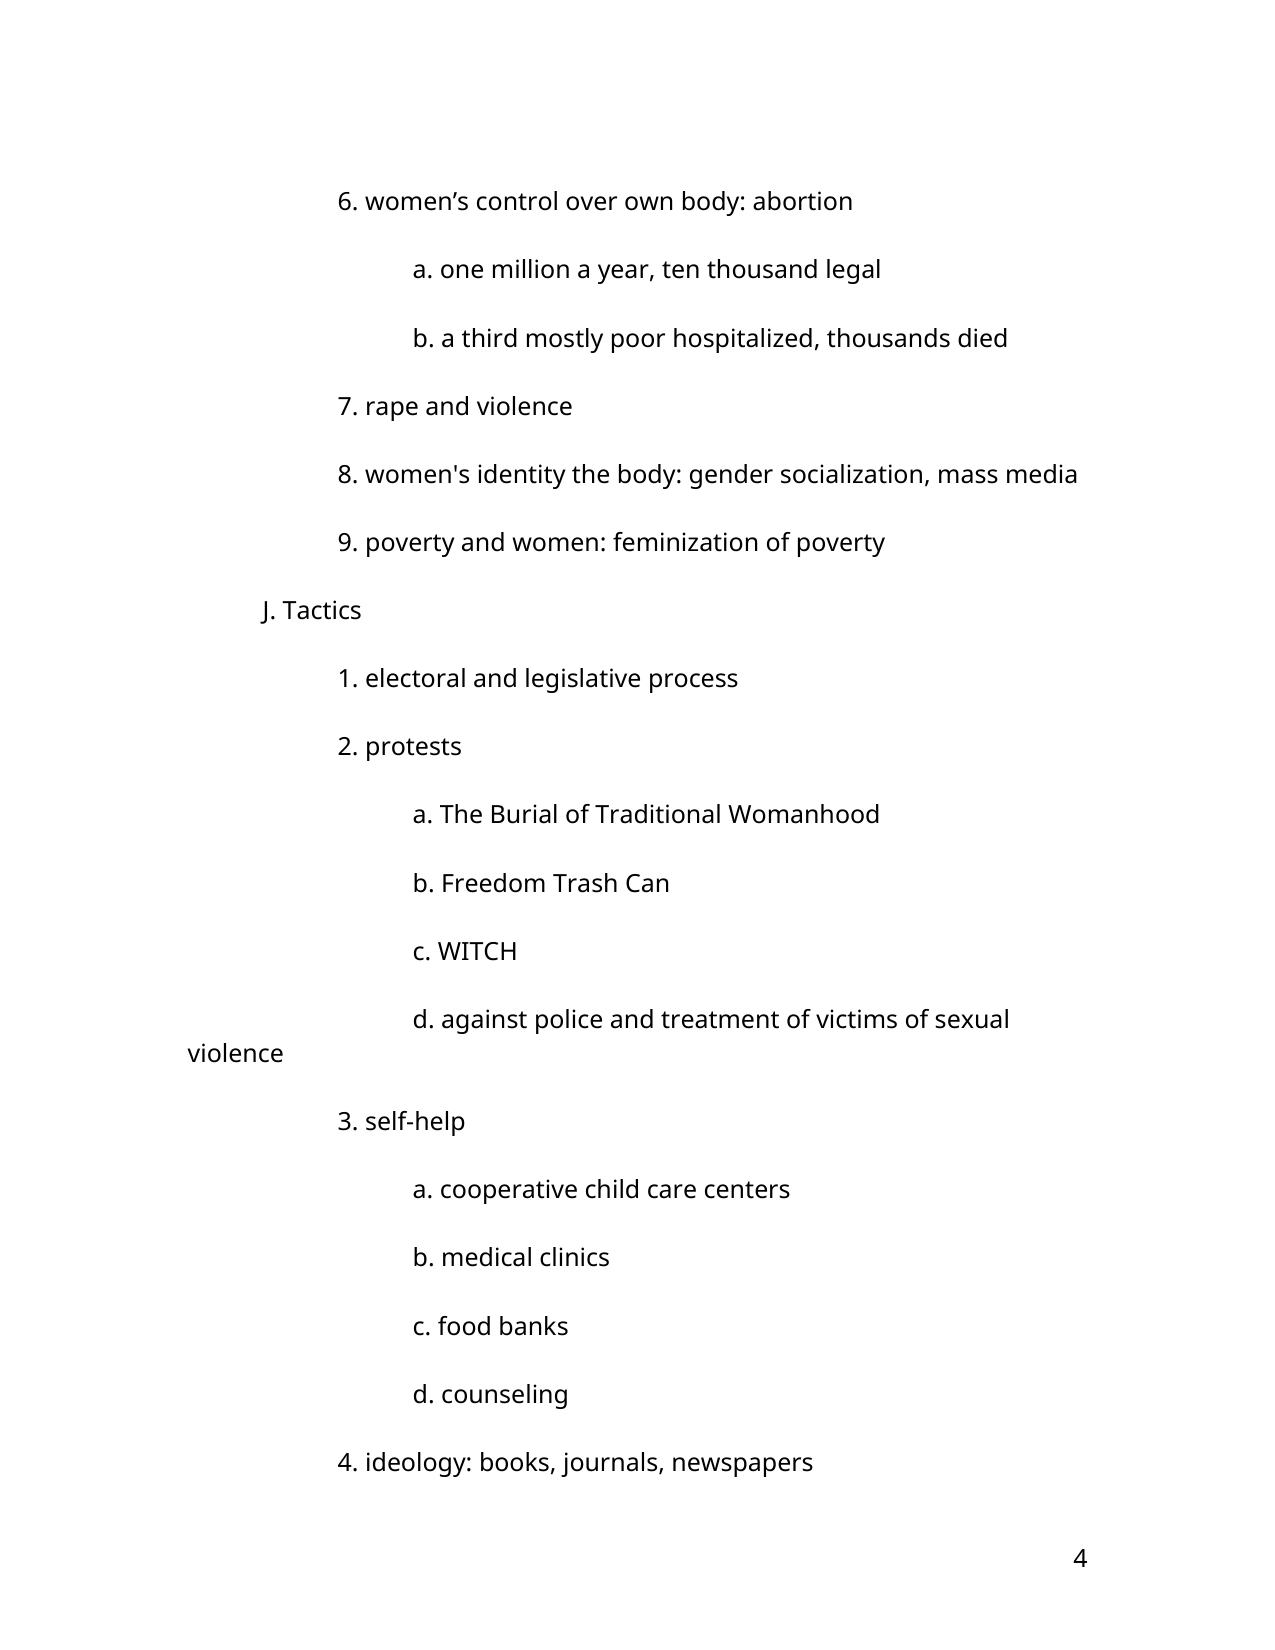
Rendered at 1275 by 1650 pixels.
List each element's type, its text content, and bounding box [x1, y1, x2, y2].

text d. counseling [187, 1376, 1087, 1410]
text 4. ideology: books, journals, newspapers [187, 1444, 1087, 1478]
text 7. rape and violence [187, 388, 1087, 422]
text 1. electoral and legislative process [187, 661, 1087, 695]
text 9. poverty and women: feminization of poverty [187, 525, 1087, 559]
text a. The Burial of Traditional Womanhood [187, 797, 1087, 831]
text 2. protests [187, 729, 1087, 763]
text b. Freedom Trash Can [187, 865, 1087, 899]
text 6. women’s control over own body: abortion [187, 184, 1087, 218]
text a. one million a year, ten thousand legal [187, 252, 1087, 286]
text d. against police and treatment of victims of sexual violence [187, 1002, 1087, 1070]
text a. cooperative child care centers [187, 1172, 1087, 1206]
text c. food banks [187, 1308, 1087, 1342]
text c. WITCH [187, 933, 1087, 967]
text J. Tactics [187, 593, 1087, 627]
text 3. self-help [187, 1104, 1087, 1138]
text b. medical clinics [187, 1240, 1087, 1274]
text b. a third mostly poor hospitalized, thousands died [187, 320, 1087, 354]
text 8. women's identity the body: gender socialization, mass media [187, 457, 1087, 491]
